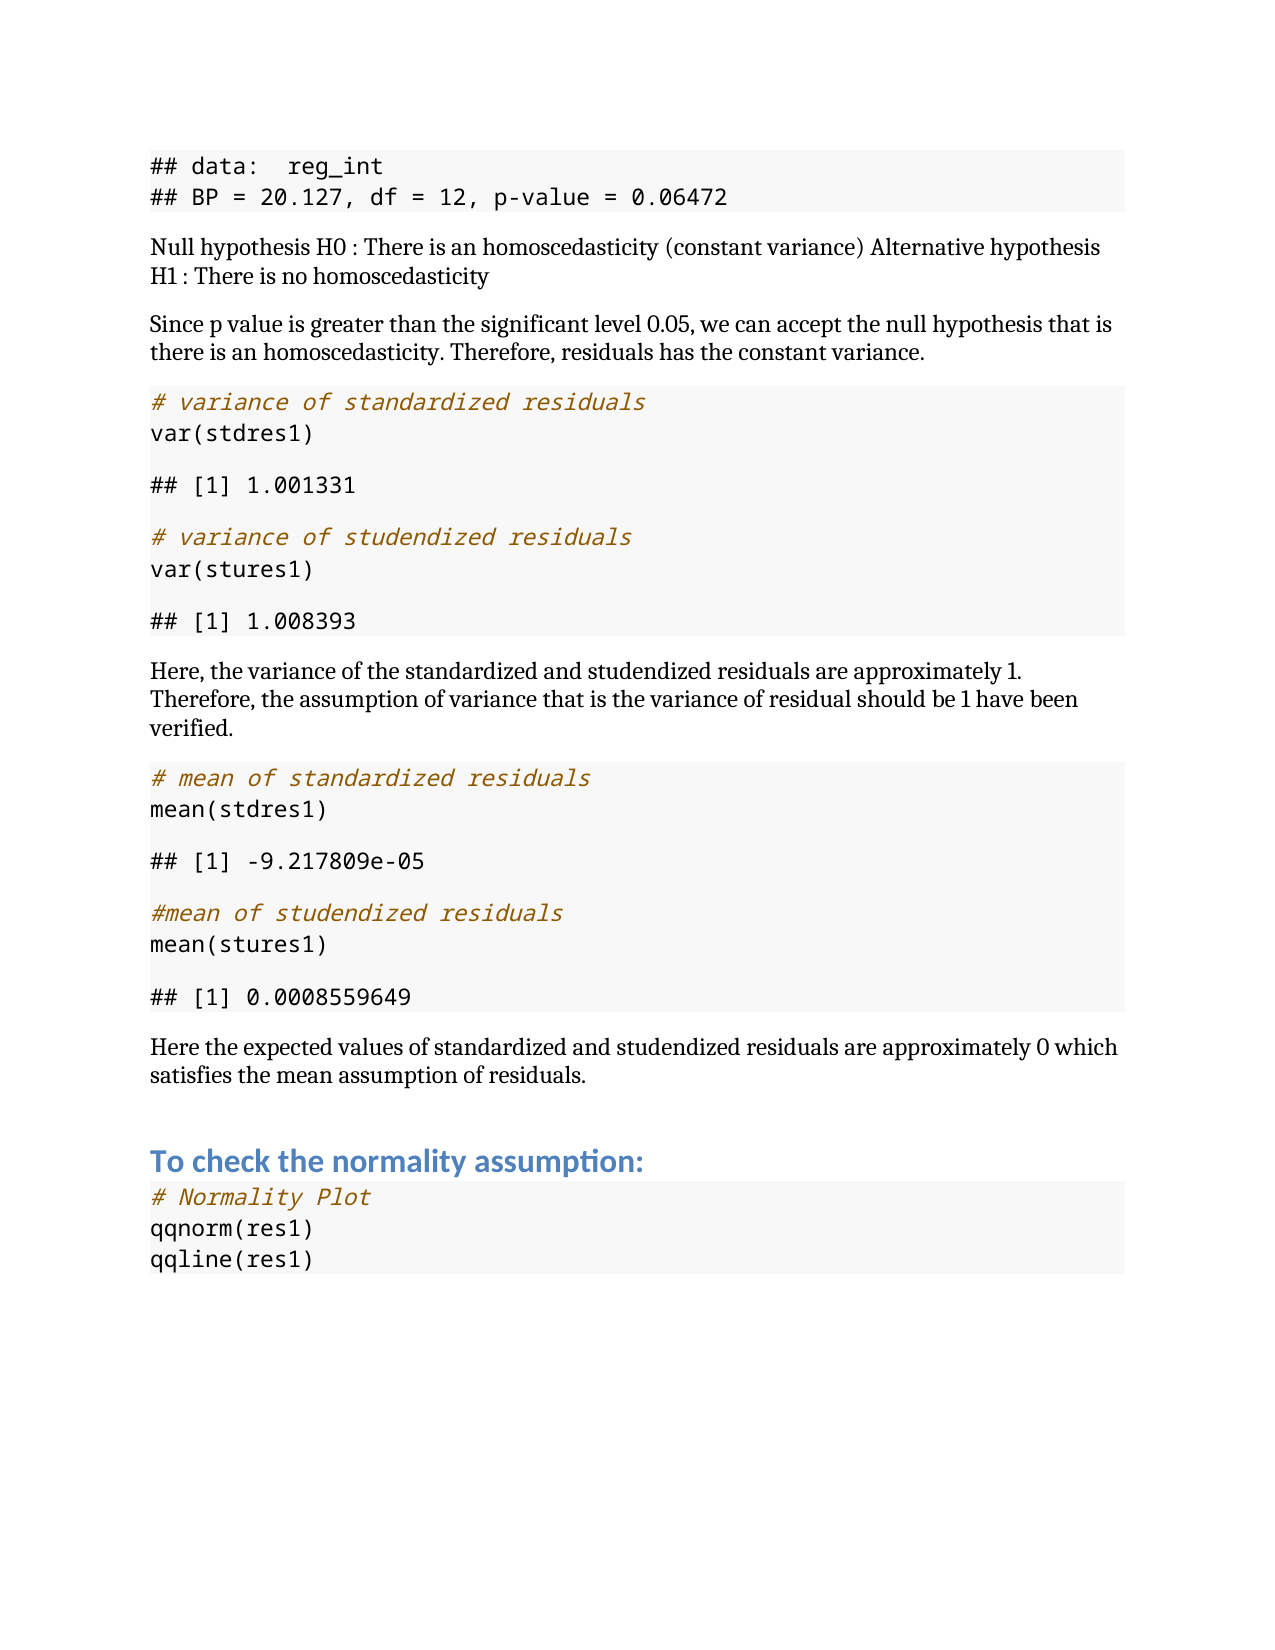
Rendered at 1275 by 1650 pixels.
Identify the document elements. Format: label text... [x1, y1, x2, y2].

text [150, 150, 1125, 212]
text Null hypothesis H0 : There is an homoscedasticity (constant variance) Alternative hypothesis H1 : There is no homoscedasticity [150, 233, 1125, 291]
text Here the expected values of standardized and studendized residuals are approximately 0 which satisfies the mean assumption of residuals. [150, 1032, 1125, 1090]
text # Normality Plot qqnorm(res1) qqline(res1) [315, 1181, 1125, 1274]
subtitle To check the normality assumption: [150, 1140, 1125, 1181]
text ## [1] 0.0008559649 [150, 980, 1125, 1012]
text Here, the variance of the standardized and studendized residuals are approximately 1. Therefore, the assumption of variance that is the variance of residual should be 1 have been verified. [150, 657, 1125, 743]
text # mean of standardized residuals mean(stdres1) [329, 762, 1125, 824]
text #mean of studendized residuals mean(stures1) [329, 897, 1125, 959]
text # variance of studendized residuals var(stures1) [150, 521, 1125, 584]
text ## [1] 1.001331 [150, 469, 1125, 500]
text # variance of standardized residuals var(stdres1) [315, 386, 1125, 448]
text Since p value is greater than the significant level 0.05, we can accept the null hypothesis that is there is an homoscedasticity. Therefore, residuals has the constant variance. [150, 309, 1125, 367]
text ## [1] -9.217809e-05 [150, 845, 1125, 876]
text ## [1] 1.008393 [150, 604, 1125, 636]
